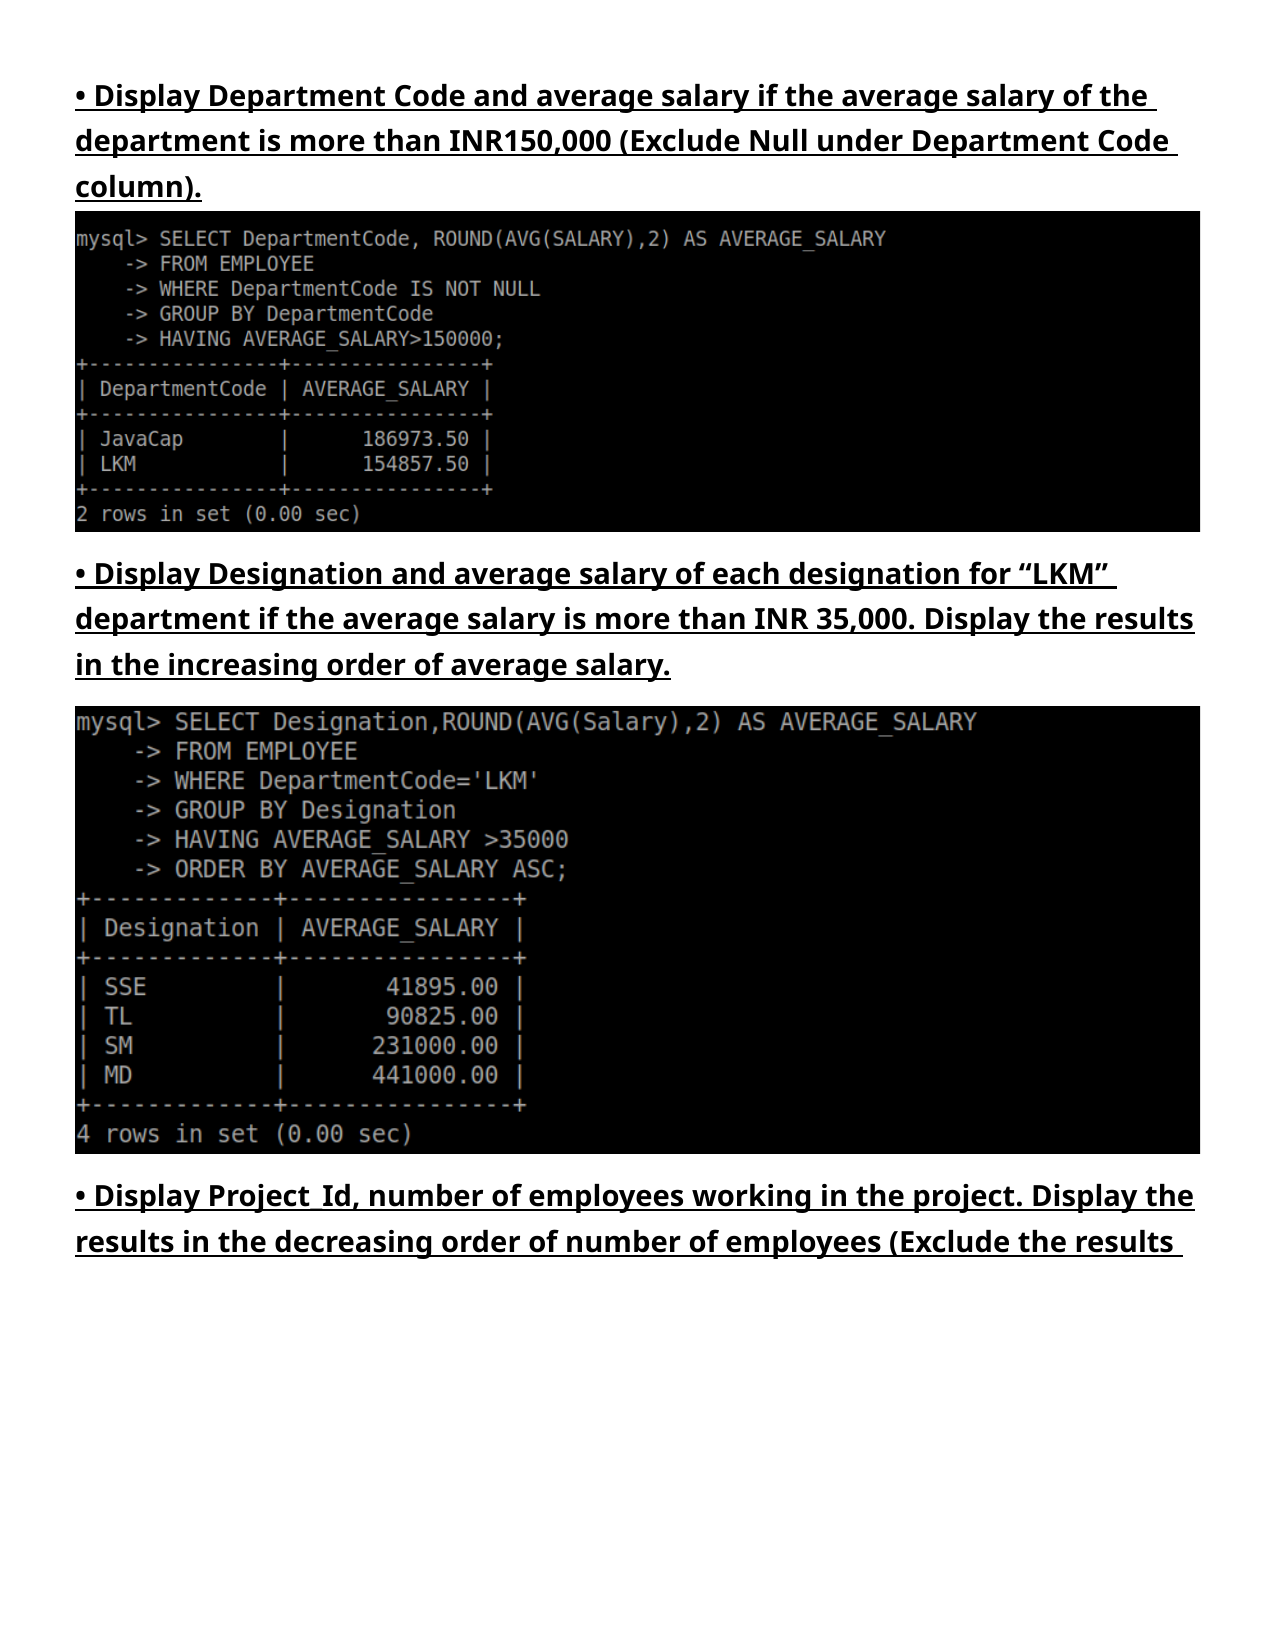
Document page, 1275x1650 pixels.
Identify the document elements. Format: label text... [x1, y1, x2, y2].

text • Display Designation and average salary of each designation for “LKM” department if the average salary is more than INR 35,000. Display the results in the increasing order of average salary. [75, 553, 1200, 684]
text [75, 1176, 1200, 1261]
text • Display Department Code and average salary if the average salary of the department is more than INR150,000 (Exclude Null under Department Code column). [75, 75, 1200, 211]
picture [75, 706, 1200, 1154]
picture [75, 211, 1200, 532]
